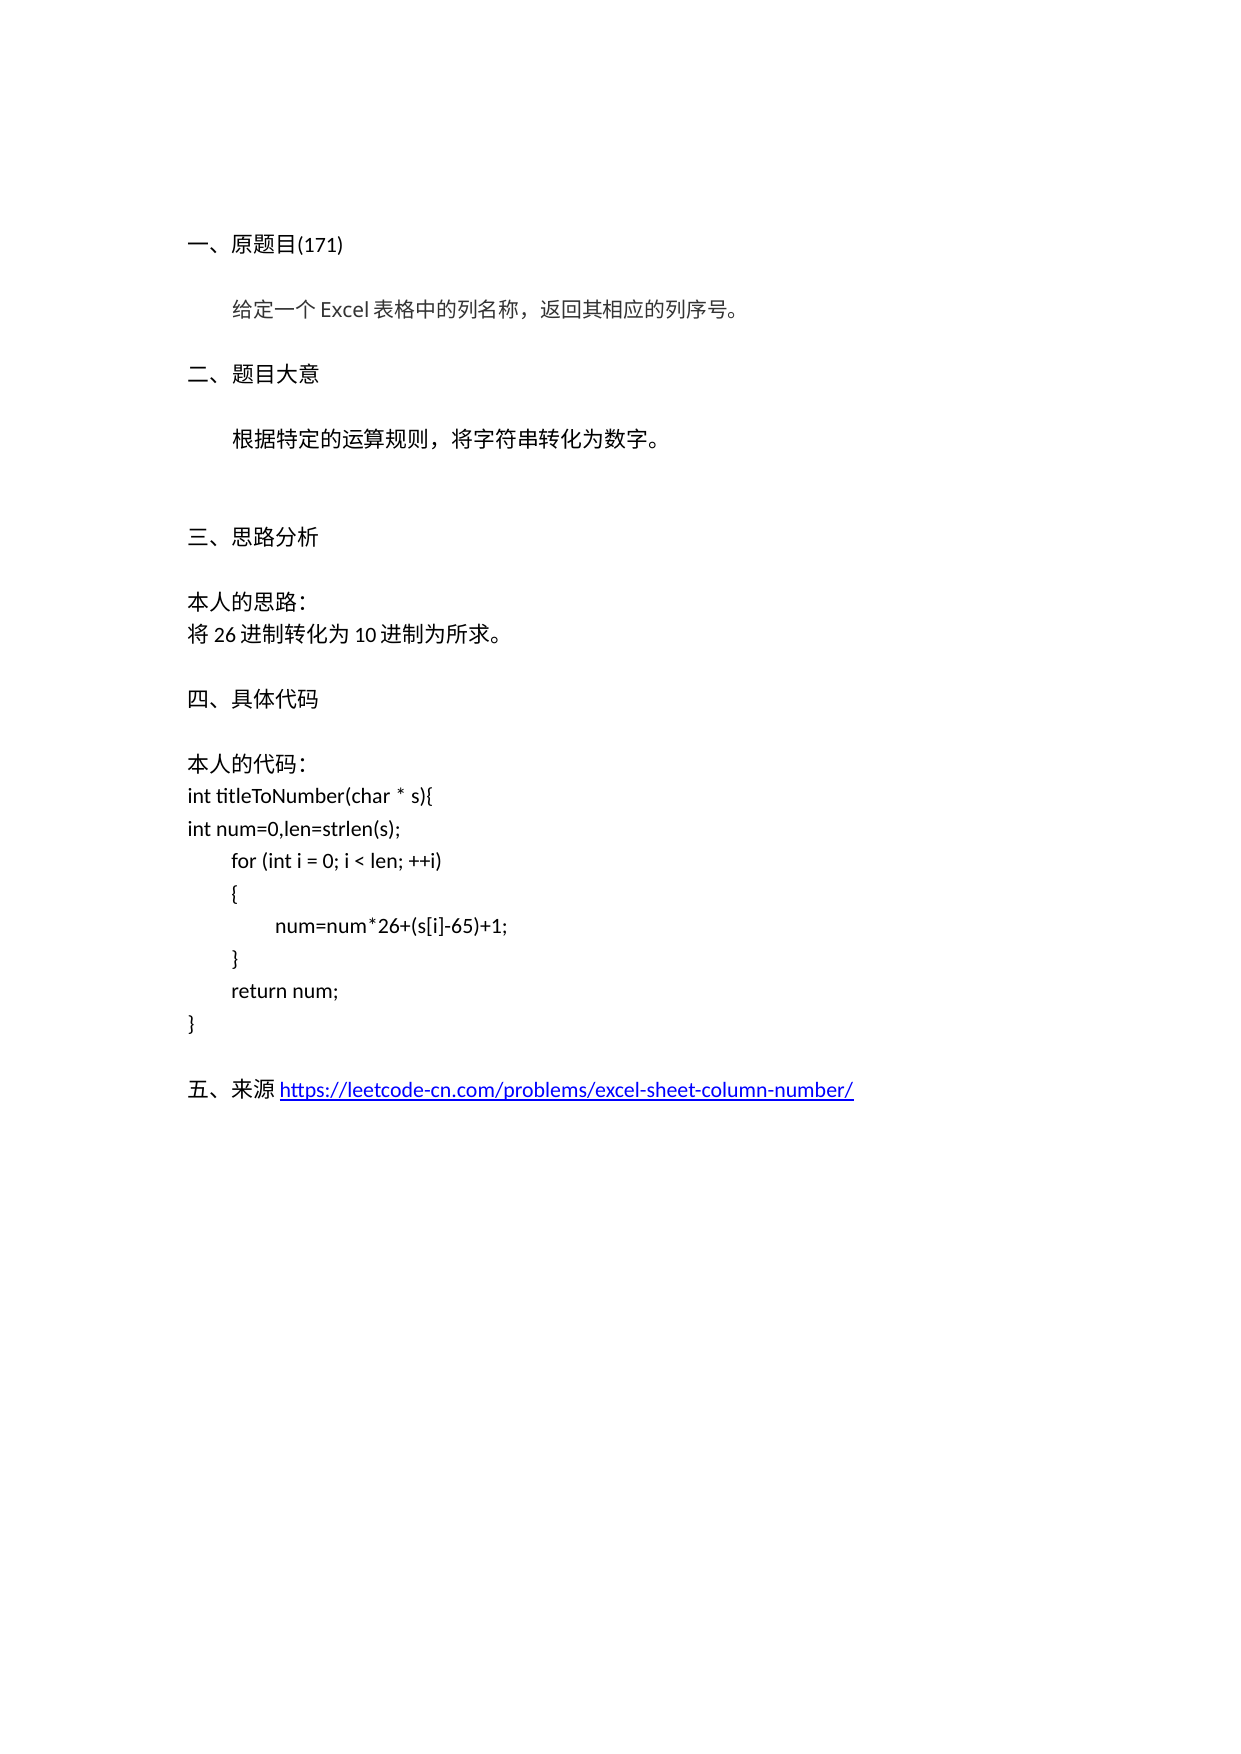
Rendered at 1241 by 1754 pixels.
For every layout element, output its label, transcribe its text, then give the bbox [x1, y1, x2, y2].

text 一、原题目(171) [187, 227, 1053, 259]
text 三、思路分析 [187, 519, 1053, 552]
text int titleToNumber(char * s){ [187, 779, 1053, 812]
list 给定一个Excel表格中的列名称，返回其相应的列序号。 [232, 292, 1053, 324]
text } [187, 1007, 1053, 1039]
list 题目大意 [187, 357, 1053, 389]
text 本人的思路： [187, 584, 1053, 617]
text } [187, 942, 1053, 974]
text 四、具体代码 [187, 682, 1053, 714]
text return num; [187, 974, 1053, 1007]
text for (int i = 0; i < len; ++i) [187, 844, 1053, 877]
text 本人的代码： [187, 747, 1053, 779]
list 根据特定的运算规则，将字符串转化为数字。 [232, 422, 1053, 454]
text int num=0,len=strlen(s); [187, 812, 1053, 844]
text num=num*26+(s[i]-65)+1; [187, 909, 1053, 942]
text { [187, 877, 1053, 909]
text 五、来源https://leetcode-cn.com/problems/excel-sheet-column-number/ [187, 1072, 1053, 1104]
text 将26进制转化为10进制为所求。 [187, 617, 1053, 649]
